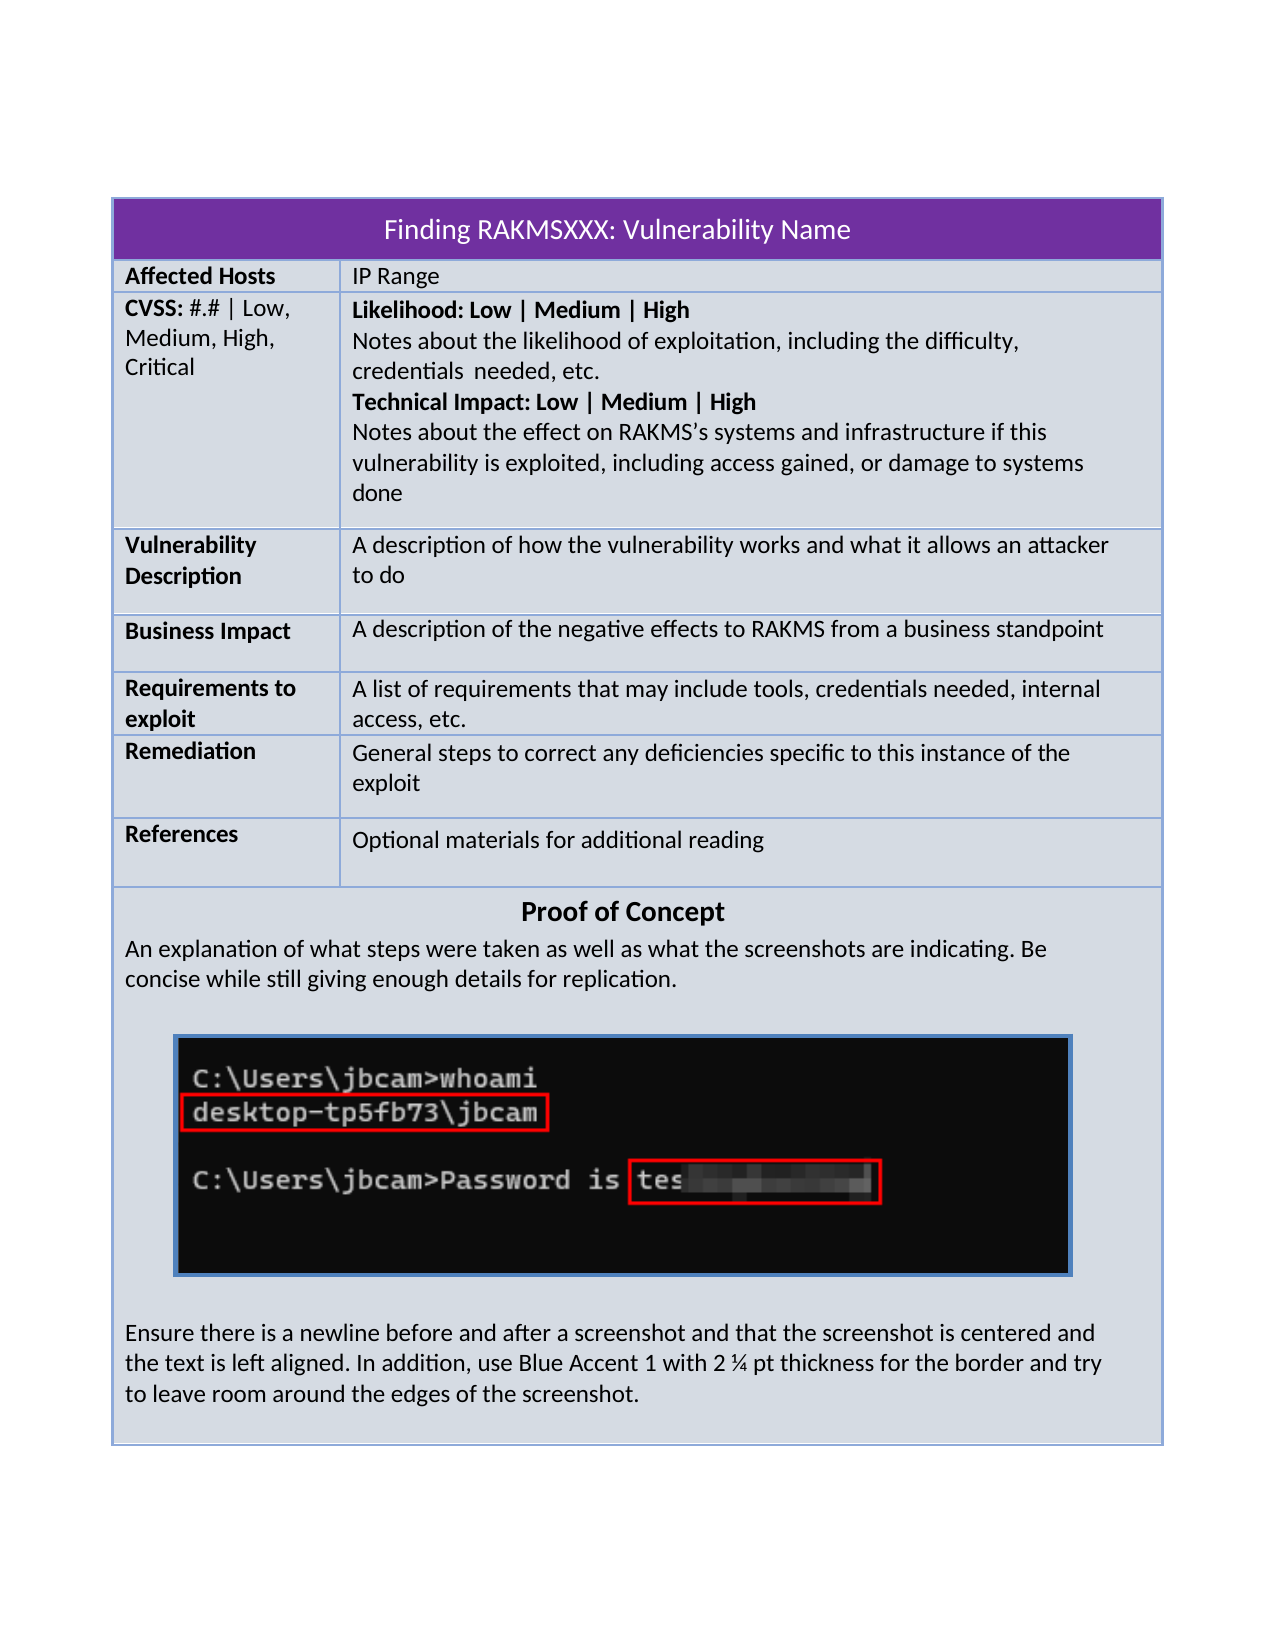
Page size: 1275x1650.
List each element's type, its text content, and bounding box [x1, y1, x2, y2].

table_cell Optional materials for additional reading [341, 819, 1161, 886]
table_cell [114, 888, 1161, 1443]
table_cell Vulnerability Description [114, 530, 339, 613]
table_cell A list of requirements that may include tools, credentials needed, internal access, etc. [341, 673, 1161, 734]
table_cell Likelihood: Low | Medium | High Notes about the likelihood of exploitation, including the difficulty, credentials needed, etc. Technical Impact: Low | Medium | High Notes about the effect on RAKMS’s systems and infrastructure if this vulnerability is exploited, including access gained, or damage to systems done [341, 293, 1161, 527]
table_cell Remediation [114, 736, 339, 817]
table_cell Business Impact [114, 616, 339, 671]
table_cell Requirements to exploit [114, 673, 339, 734]
table_cell A description of the negative effects to RAKMS from a business standpoint [341, 616, 1161, 671]
table_cell Affected Hosts [114, 261, 339, 291]
table_cell General steps to correct any deficiencies specific to this instance of the exploit [341, 736, 1161, 817]
table_header Finding RAKMSXXX: Vulnerability Name [114, 199, 1161, 259]
table_cell IP Range [341, 261, 1161, 291]
table_cell References [114, 819, 339, 886]
picture [178, 1038, 1068, 1273]
table_cell A description of how the vulnerability works and what it allows an attacker to do [341, 530, 1161, 613]
table_cell CVSS: #.# | Low, Medium, High, Critical [114, 293, 339, 527]
